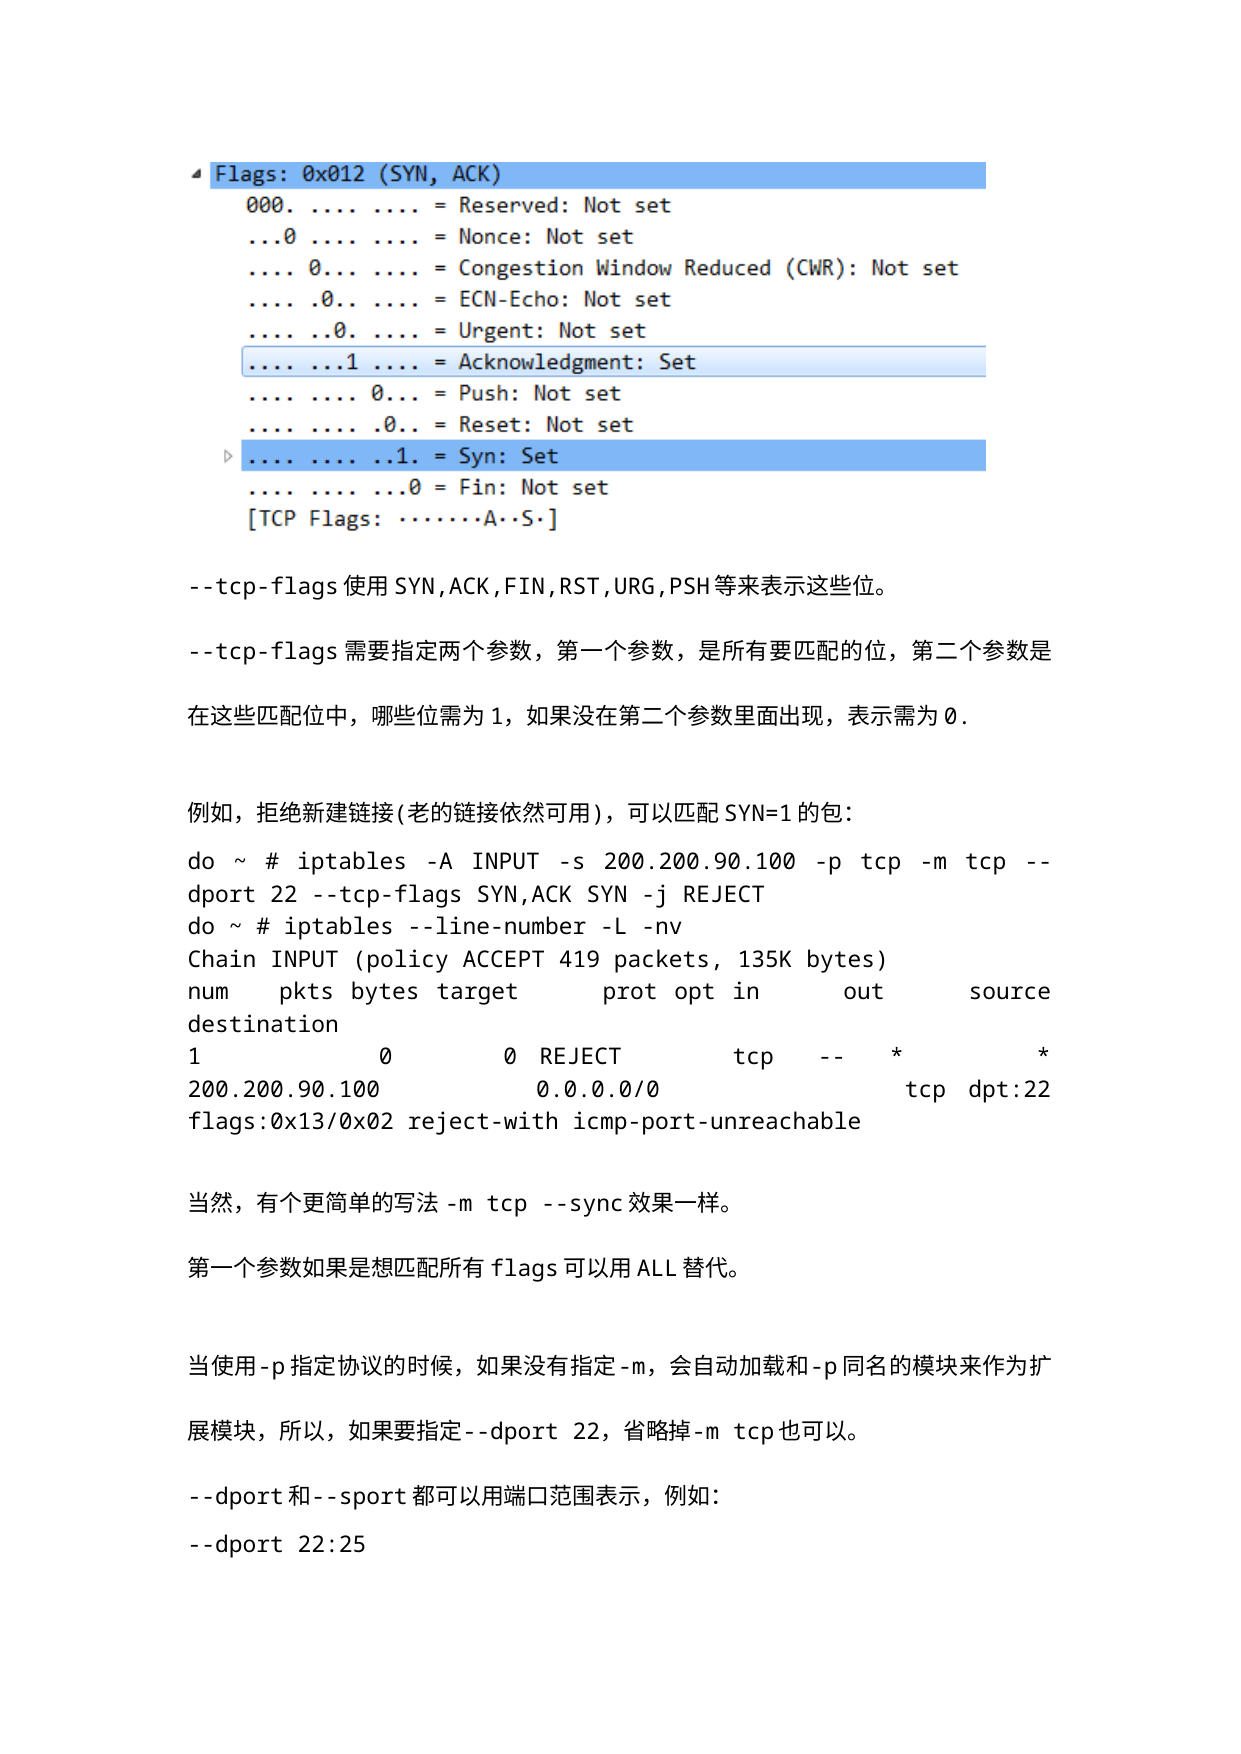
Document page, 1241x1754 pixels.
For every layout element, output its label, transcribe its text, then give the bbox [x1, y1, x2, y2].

text num pkts bytes target prot opt in out source destination [187, 974, 1053, 1039]
picture [187, 162, 986, 534]
text 第一个参数如果是想匹配所有flags可以用ALL替代。 [187, 1234, 1053, 1299]
text --tcp-flags使用SYN,ACK,FIN,RST,URG,PSH等来表示这些位。 [187, 552, 1053, 617]
text 例如，拒绝新建链接(老的链接依然可用)，可以匹配SYN=1的包： [187, 779, 1053, 844]
text 当使用-p指定协议的时候，如果没有指定-m，会自动加载和-p同名的模块来作为扩展模块，所以，如果要指定--dport 22，省略掉-m tcp也可以。 [187, 1332, 1053, 1462]
text 1 0 0 REJECT tcp -- * * 200.200.90.100 0.0.0.0/0 tcp dpt:22 flags:0x13/0x02 reject-with icmp-port-unreachable [187, 1039, 1053, 1137]
text 当然，有个更简单的写法 -m tcp --sync效果一样。 [187, 1169, 1053, 1234]
text do ~ # iptables --line-number -L -nv [187, 909, 1053, 942]
text --tcp-flags需要指定两个参数，第一个参数，是所有要匹配的位，第二个参数是在这些匹配位中，哪些位需为1，如果没在第二个参数里面出现，表示需为0. [187, 617, 1053, 747]
text --dport和--sport都可以用端口范围表示，例如： [187, 1462, 1053, 1527]
text do ~ # iptables -A INPUT -s 200.200.90.100 -p tcp -m tcp --dport 22 --tcp-flags SYN,ACK SYN -j REJECT [187, 844, 1053, 909]
text Chain INPUT (policy ACCEPT 419 packets, 135K bytes) [187, 942, 1053, 974]
text --dport 22:25 [187, 1527, 1053, 1559]
